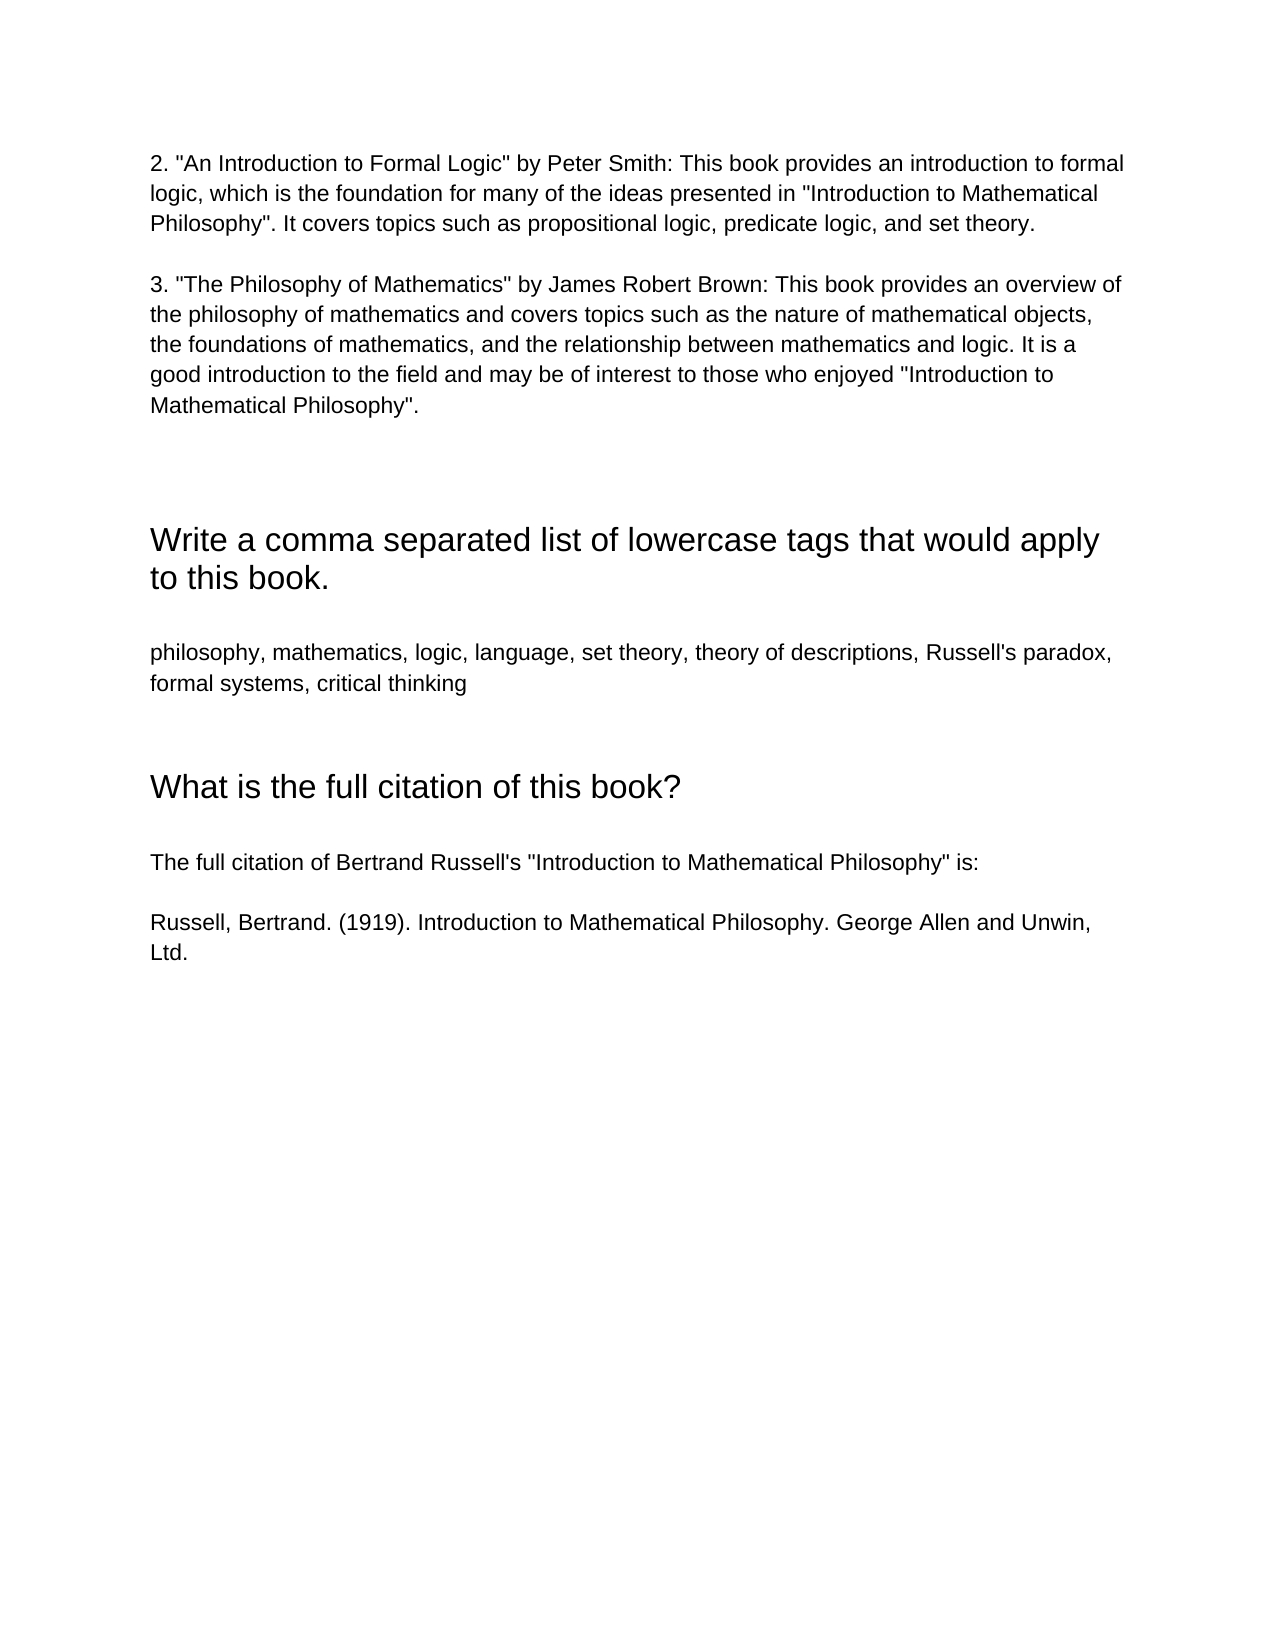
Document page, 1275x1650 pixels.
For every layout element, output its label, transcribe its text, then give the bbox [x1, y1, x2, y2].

text 2. "An Introduction to Formal Logic" by Peter Smith: This book provides an introduction to formal logic, which is the foundation for many of the ideas presented in "Introduction to Mathematical Philosophy". It covers topics such as propositional logic, predicate logic, and set theory. [150, 150, 1125, 237]
subtitle What is the full citation of this book? [150, 767, 1125, 806]
subtitle Write a comma separated list of lowercase tags that would apply to this book. [150, 520, 1125, 597]
text 3. "The Philosophy of Mathematics" by James Robert Brown: This book provides an overview of the philosophy of mathematics and covers topics such as the nature of mathematical objects, the foundations of mathematics, and the relationship between mathematics and logic. It is a good introduction to the field and may be of interest to those who enjoyed "Introduction to Mathematical Philosophy". [150, 271, 1125, 418]
text The full citation of Bertrand Russell's "Introduction to Mathematical Philosophy" is: [150, 849, 1125, 875]
text Russell, Bertrand. (1919). Introduction to Mathematical Philosophy. George Allen and Unwin, Ltd. [150, 909, 1125, 966]
text philosophy, mathematics, logic, language, set theory, theory of descriptions, Russell's paradox, formal systems, critical thinking [150, 639, 1125, 696]
